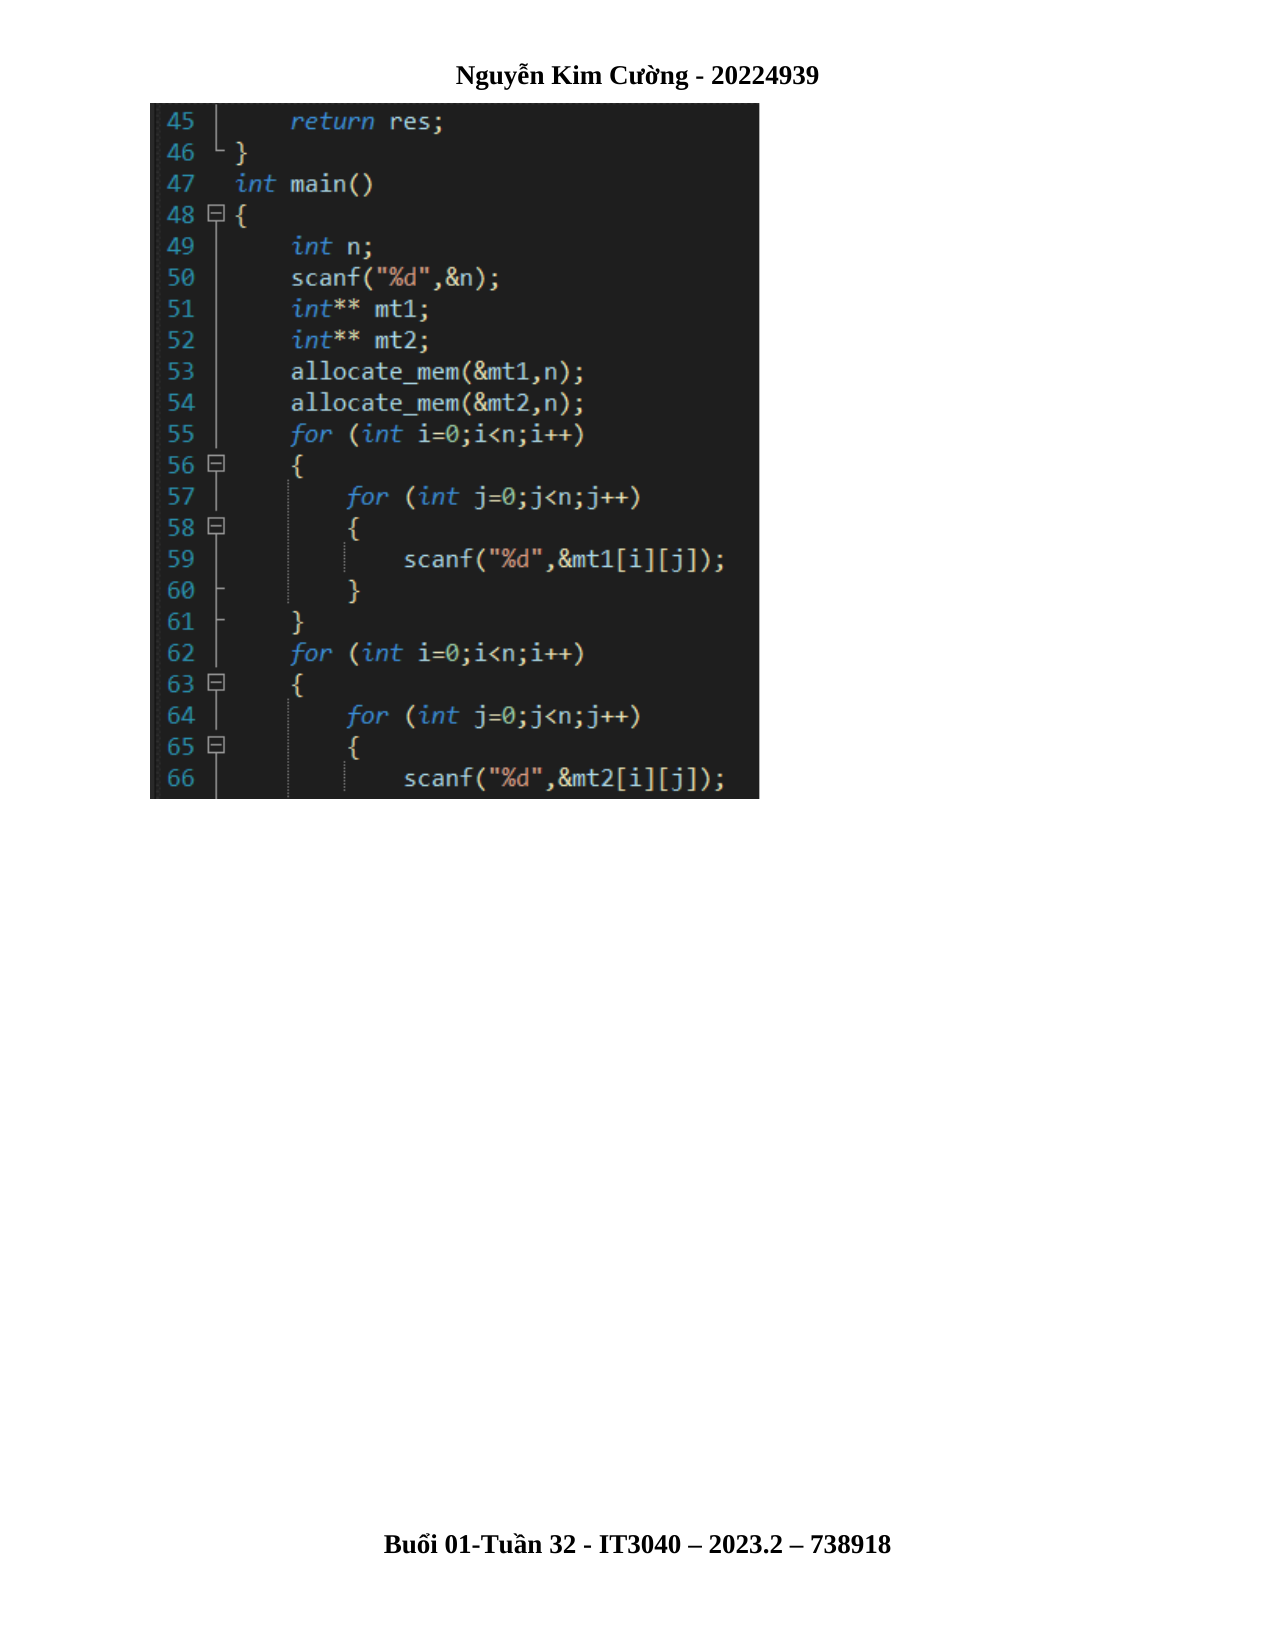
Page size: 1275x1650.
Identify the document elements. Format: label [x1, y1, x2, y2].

picture [150, 103, 760, 799]
